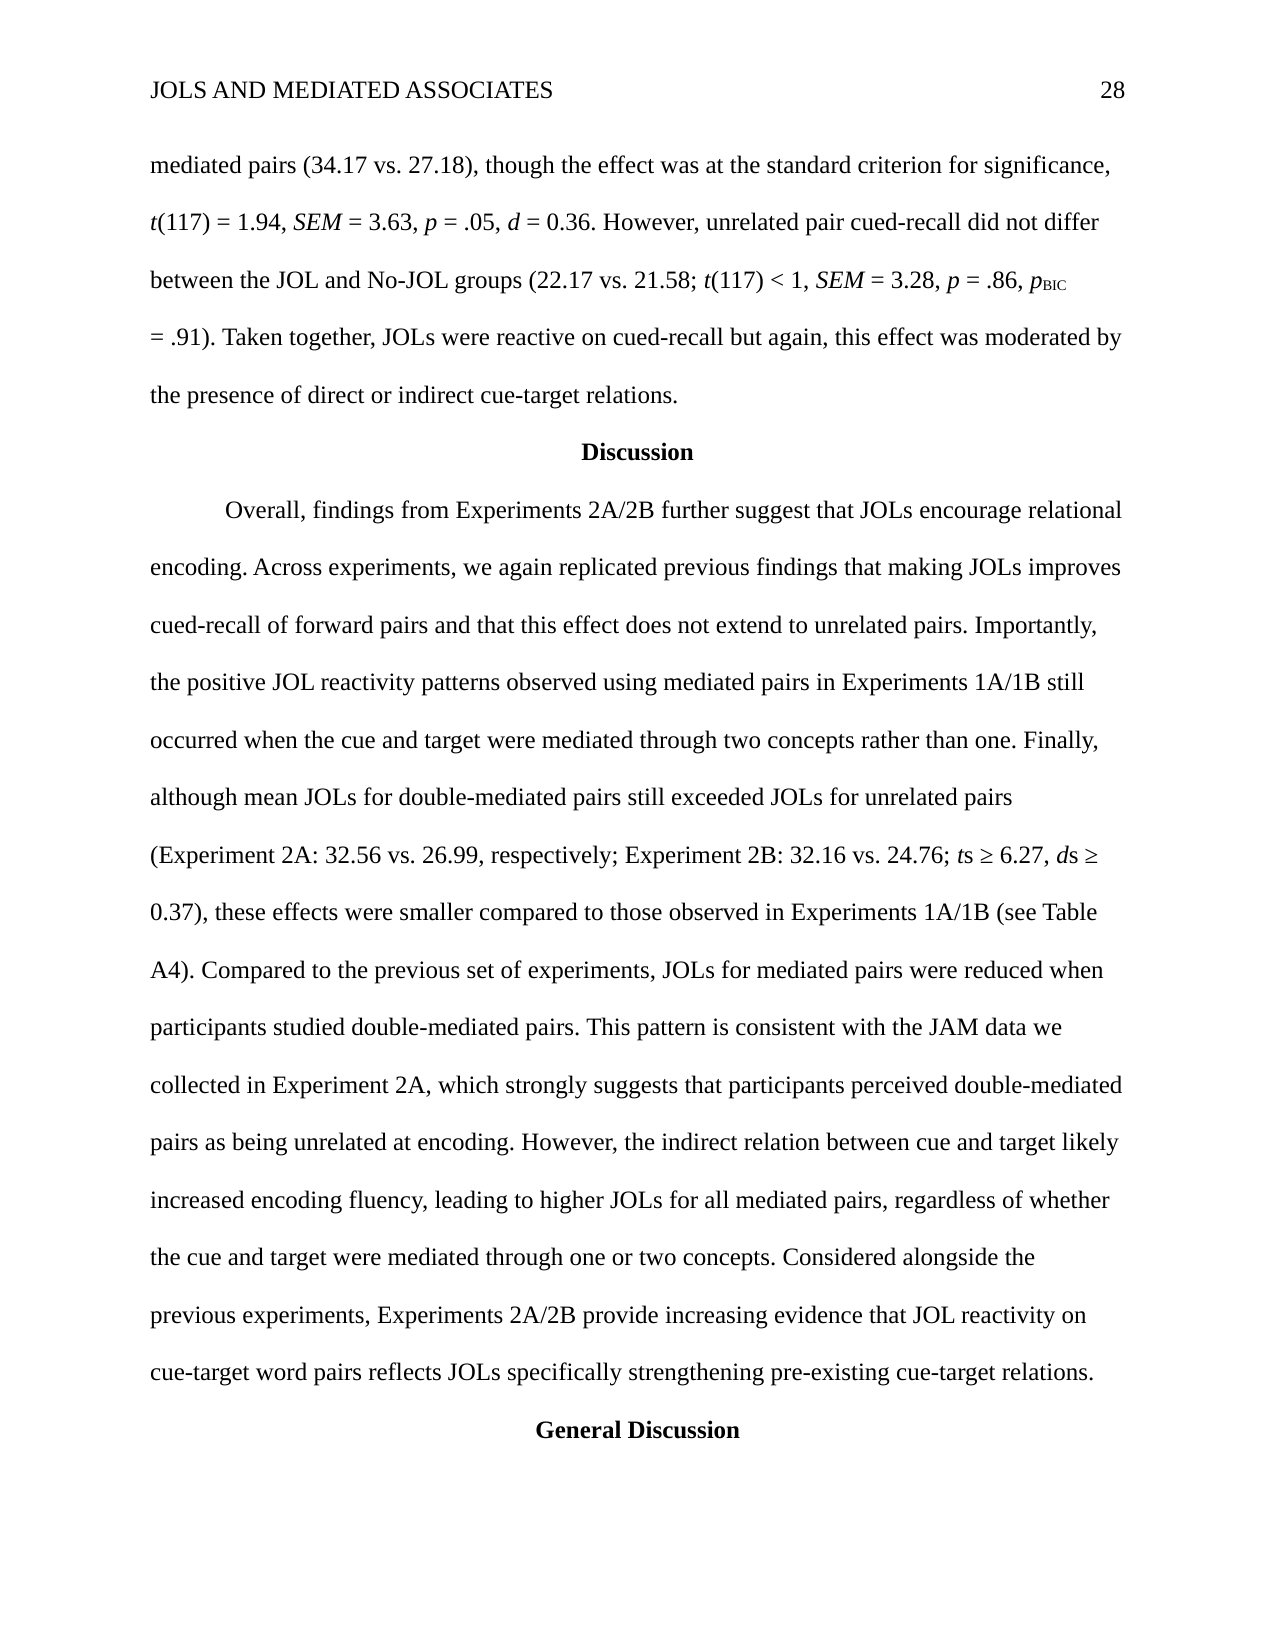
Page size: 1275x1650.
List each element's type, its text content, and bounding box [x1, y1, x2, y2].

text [150, 150, 1125, 409]
text Overall, findings from Experiments 2A/2B further suggest that JOLs encourage relational encoding. Across experiments, we again replicated previous findings that making JOLs improves cued-recall of forward pairs and that this effect does not extend to unrelated pairs. Importantly, the positive JOL reactivity patterns observed using mediated pairs in Experiments 1A/1B still occurred when the cue and target were mediated through two concepts rather than one. Finally, although mean JOLs for double-mediated pairs still exceeded JOLs for unrelated pairs (Experiment 2A: 32.56 vs. 26.99, respectively; Experiment 2B: 32.16 vs. 24.76; ts ≥ 6.27, ds ≥ 0.37), these effects were smaller compared to those observed in Experiments 1A/1B (see Table A4). Compared to the previous set of experiments, JOLs for mediated pairs were reduced when participants studied double-mediated pairs. This pattern is consistent with the JAM data we collected in Experiment 2A, which strongly suggests that participants perceived double-mediated pairs as being unrelated at encoding. However, the indirect relation between cue and target likely increased encoding fluency, leading to higher JOLs for all mediated pairs, regardless of whether the cue and target were mediated through one or two concepts. Considered alongside the previous experiments, Experiments 2A/2B provide increasing evidence that JOL reactivity on cue-target word pairs reflects JOLs specifically strengthening pre-existing cue-target relations. [150, 495, 1125, 1386]
text Discussion [150, 437, 1125, 466]
text General Discussion [150, 1415, 1125, 1444]
